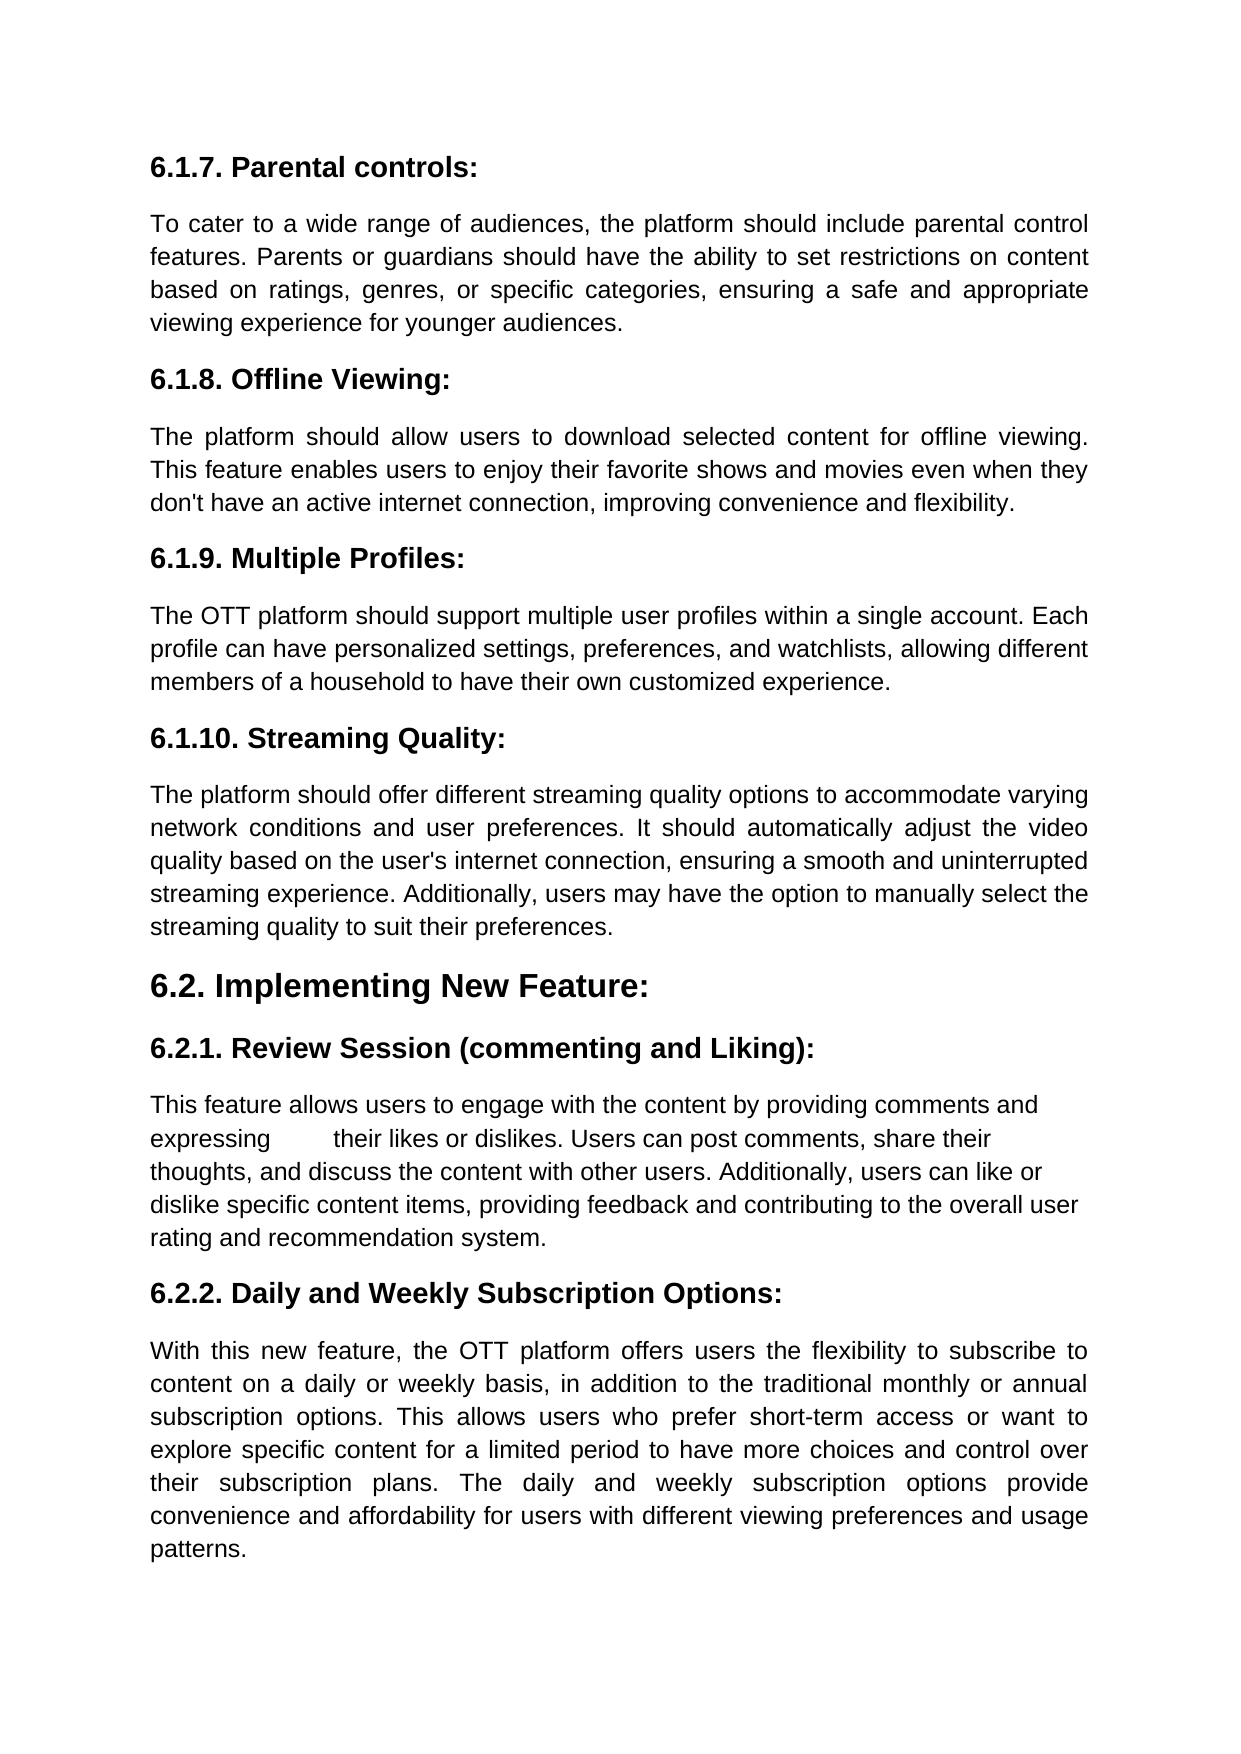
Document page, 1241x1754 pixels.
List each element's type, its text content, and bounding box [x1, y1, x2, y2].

text 6.2.1. Review Session (commenting and Liking): [150, 1031, 1090, 1065]
text 6.1.10. Streaming Quality: [150, 721, 1090, 754]
text To cater to a wide range of audiences, the platform should include parental control features. Parents or guardians should have the ability to set restrictions on content based on ratings, genres, or specific categories, ensuring a safe and appropriate viewing experience for younger audiences. [150, 209, 1090, 337]
text The platform should offer different streaming quality options to accommodate varying network conditions and user preferences. It should automatically adjust the video quality based on the user's internet connection, ensuring a smooth and uninterrupted streaming experience. Additionally, users may have the option to manually select the streaming quality to suit their preferences. [150, 780, 1090, 941]
text 6.1.9. Multiple Profiles: [150, 542, 1090, 575]
text 6.2.2. Daily and Weekly Subscription Options: [150, 1276, 1090, 1310]
text 6.1.7. Parental controls: [150, 150, 1090, 183]
text The OTT platform should support multiple user profiles within a single account. Each profile can have personalized settings, preferences, and watchlists, allowing different members of a household to have their own customized experience. [150, 601, 1090, 696]
text With this new feature, the OTT platform offers users the flexibility to subscribe to content on a daily or weekly basis, in addition to the traditional monthly or annual subscription options. This allows users who prefer short-term access or want to explore specific content for a limited period to have more choices and control over their subscription plans. The daily and weekly subscription options provide convenience and affordability for users with different viewing preferences and usage patterns. [150, 1336, 1090, 1563]
text 6.2. Implementing New Feature: [150, 966, 1090, 1004]
text The platform should allow users to download selected content for offline viewing. This feature enables users to enjoy their favorite shows and movies even when they don't have an active internet connection, improving convenience and flexibility. [150, 422, 1090, 516]
text This feature allows users to engage with the content by providing comments and expressing their likes or dislikes. Users can post comments, share their thoughts, and discuss the content with other users. Additionally, users can like or dislike specific content items, providing feedback and contributing to the overall user rating and recommendation system. [150, 1091, 1090, 1251]
text 6.1.8. Offline Viewing: [150, 362, 1090, 396]
